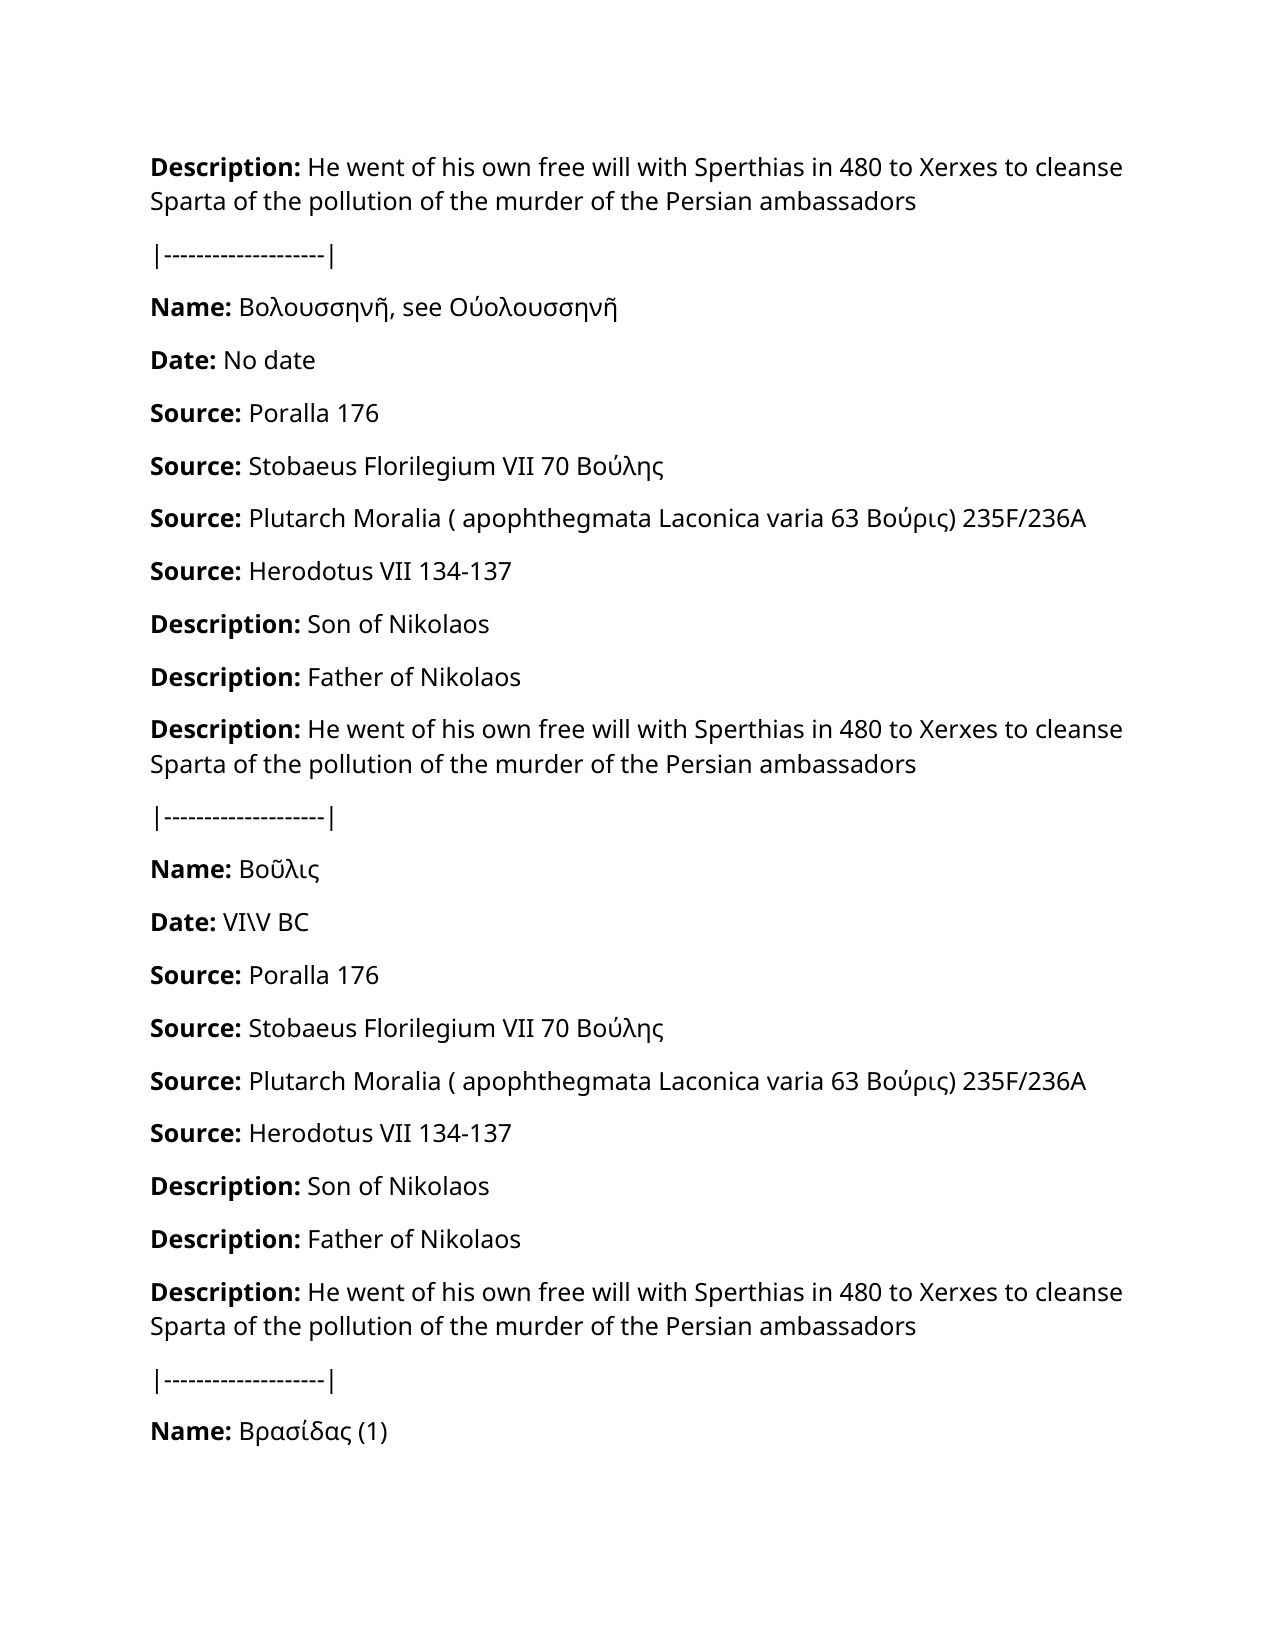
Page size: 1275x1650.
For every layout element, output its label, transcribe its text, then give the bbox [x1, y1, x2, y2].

text |--------------------| [150, 237, 1125, 271]
text Name: Βοῦλις [150, 852, 1125, 886]
text |--------------------| [150, 1361, 1125, 1395]
text Source: Stobaeus Florilegium VII 70 Βούλης [150, 448, 1125, 482]
text Source: Poralla 176 [150, 395, 1125, 429]
text Date: VI\V BC [150, 905, 1125, 939]
text Description: Father of Nikolaos [150, 659, 1125, 693]
text |--------------------| [150, 799, 1125, 833]
text Description: Son of Nikolaos [150, 607, 1125, 641]
text Source: Plutarch Moralia ( apophthegmata Laconica varia 63 Βούρις) 235F/236A [150, 1063, 1125, 1097]
text Description: He went of his own free will with Sperthias in 480 to Xerxes to cleanse Sparta of the pollution of the murder of the Persian ambassadors [150, 712, 1125, 780]
text Description: He went of his own free will with Sperthias in 480 to Xerxes to cleanse Sparta of the pollution of the murder of the Persian ambassadors [150, 150, 1125, 218]
text Source: Herodotus VII 134-137 [150, 1116, 1125, 1150]
text Name: Βολουσσηνῆ, see Ούολουσσηνῆ [150, 290, 1125, 324]
text Name: Βρασίδας (1) [150, 1414, 1125, 1448]
text Description: Son of Nikolaos [150, 1169, 1125, 1203]
text Source: Herodotus VII 134-137 [150, 554, 1125, 588]
text Description: He went of his own free will with Sperthias in 480 to Xerxes to cleanse Sparta of the pollution of the murder of the Persian ambassadors [150, 1274, 1125, 1342]
text Source: Poralla 176 [150, 957, 1125, 992]
text Date: No date [150, 342, 1125, 377]
text Source: Stobaeus Florilegium VII 70 Βούλης [150, 1010, 1125, 1044]
text Description: Father of Nikolaos [150, 1222, 1125, 1256]
text Source: Plutarch Moralia ( apophthegmata Laconica varia 63 Βούρις) 235F/236A [150, 501, 1125, 535]
